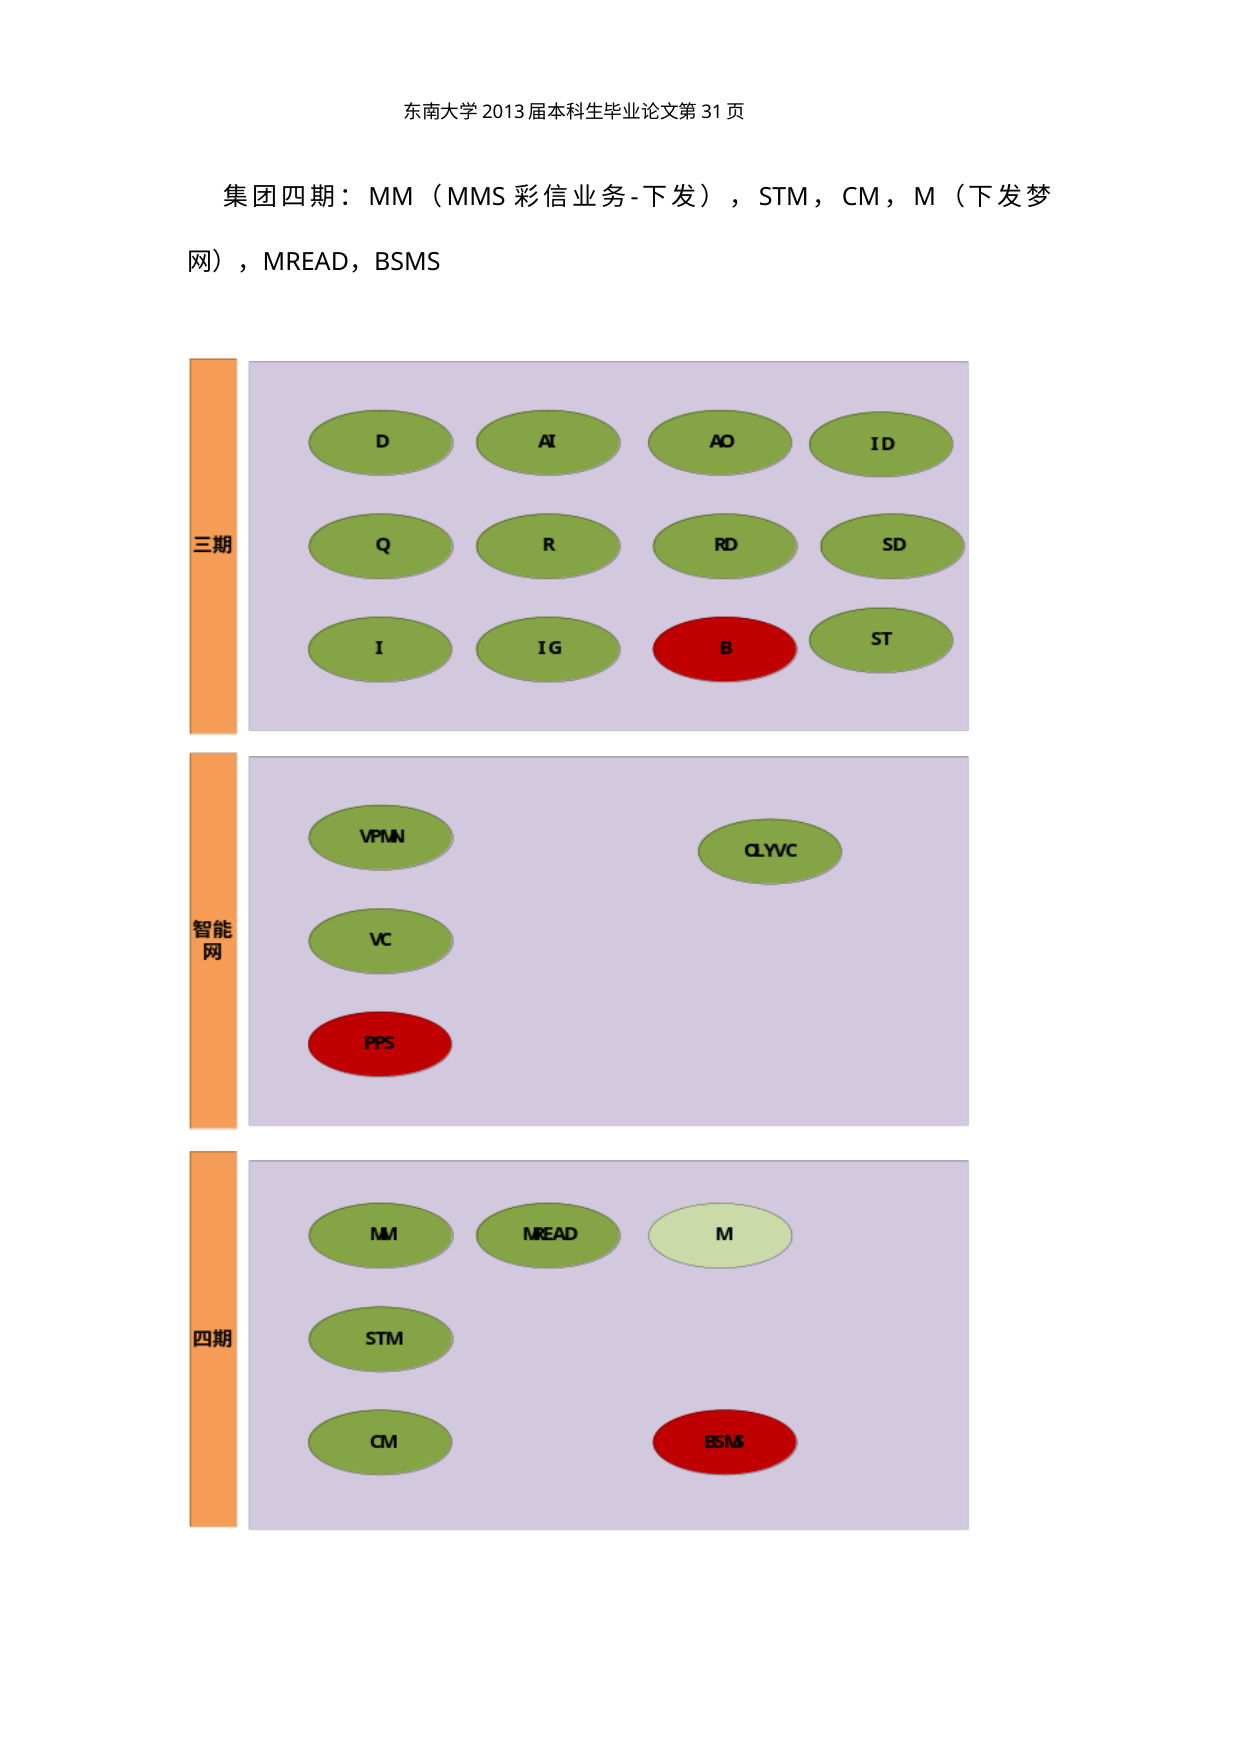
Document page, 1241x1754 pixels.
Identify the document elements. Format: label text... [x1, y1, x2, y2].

text 集团四期：MM（MMS彩信业务-下发），STM，CM，M（下发梦网），MREAD，BSMS [187, 162, 1053, 292]
